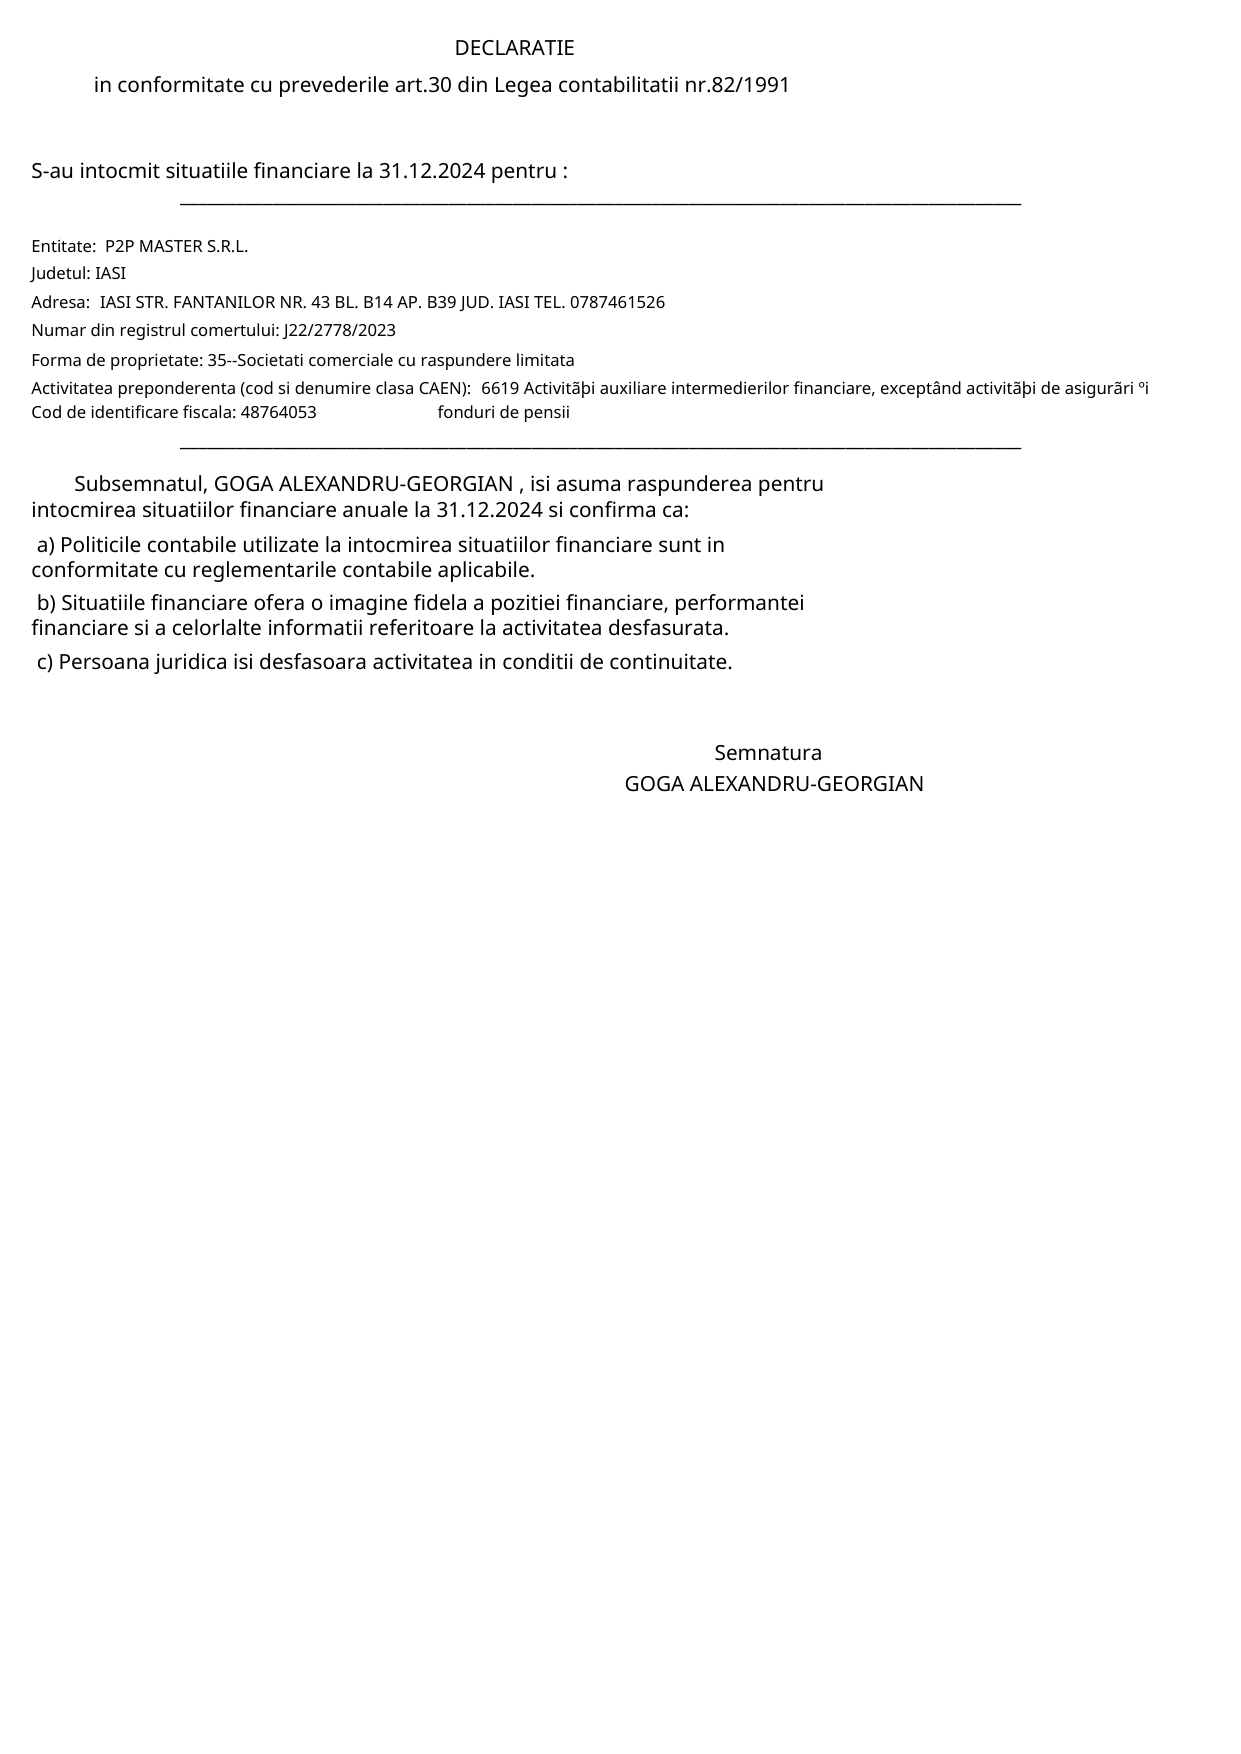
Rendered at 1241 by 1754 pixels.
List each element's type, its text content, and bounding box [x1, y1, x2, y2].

text Subsemnatul, GOGA ALEXANDRU-GEORGIAN , isi asuma raspunderea pentru [69, 472, 1171, 496]
text c) Persoana juridica isi desfasoara activitatea in conditii de continuitate. [31, 651, 1171, 674]
text Activitatea preponderenta (cod si denumire clasa CAEN): 6619 Activitãþi auxiliare intermedierilor financiare, exceptând activitãþi de asigurãri ºi [31, 380, 1171, 398]
text S-au intocmit situatiile financiare la 31.12.2024 pentru : [31, 160, 1171, 183]
text Entitate: P2P MASTER S.R.L. [31, 238, 1171, 256]
text ___________________________________________________________________________________________ [31, 183, 1171, 207]
text b) Situatiile financiare ofera o imagine fidela a pozitiei financiare, performantei [31, 591, 1171, 615]
text conformitate cu reglementarile contabile aplicabile. [31, 558, 1171, 582]
text Cod de identificare fiscala: 48764053 fonduri de pensii [31, 399, 1171, 423]
text Forma de proprietate: 35--Societati comerciale cu raspundere limitata [31, 352, 1171, 370]
text GOGA ALEXANDRU-GEORGIAN [31, 772, 924, 796]
text Semnatura [31, 741, 822, 765]
text Adresa: IASI STR. FANTANILOR NR. 43 BL. B14 AP. B39 JUD. IASI TEL. 0787461526 [31, 294, 1171, 313]
text in conformitate cu prevederile art.30 din Legea contabilitatii nr.82/1991 [94, 74, 1171, 97]
text DECLARATIE [31, 36, 575, 60]
text Judetul: IASI [31, 264, 1171, 283]
text a) Politicile contabile utilizate la intocmirea situatiilor financiare sunt in [31, 533, 1171, 557]
text intocmirea situatiilor financiare anuale la 31.12.2024 si confirma ca: [31, 499, 1171, 522]
text financiare si a celorlalte informatii referitoare la activitatea desfasurata. [31, 616, 1171, 640]
text Numar din registrul comertului: J22/2778/2023 [31, 322, 1171, 341]
text ___________________________________________________________________________________________ [31, 427, 1171, 451]
